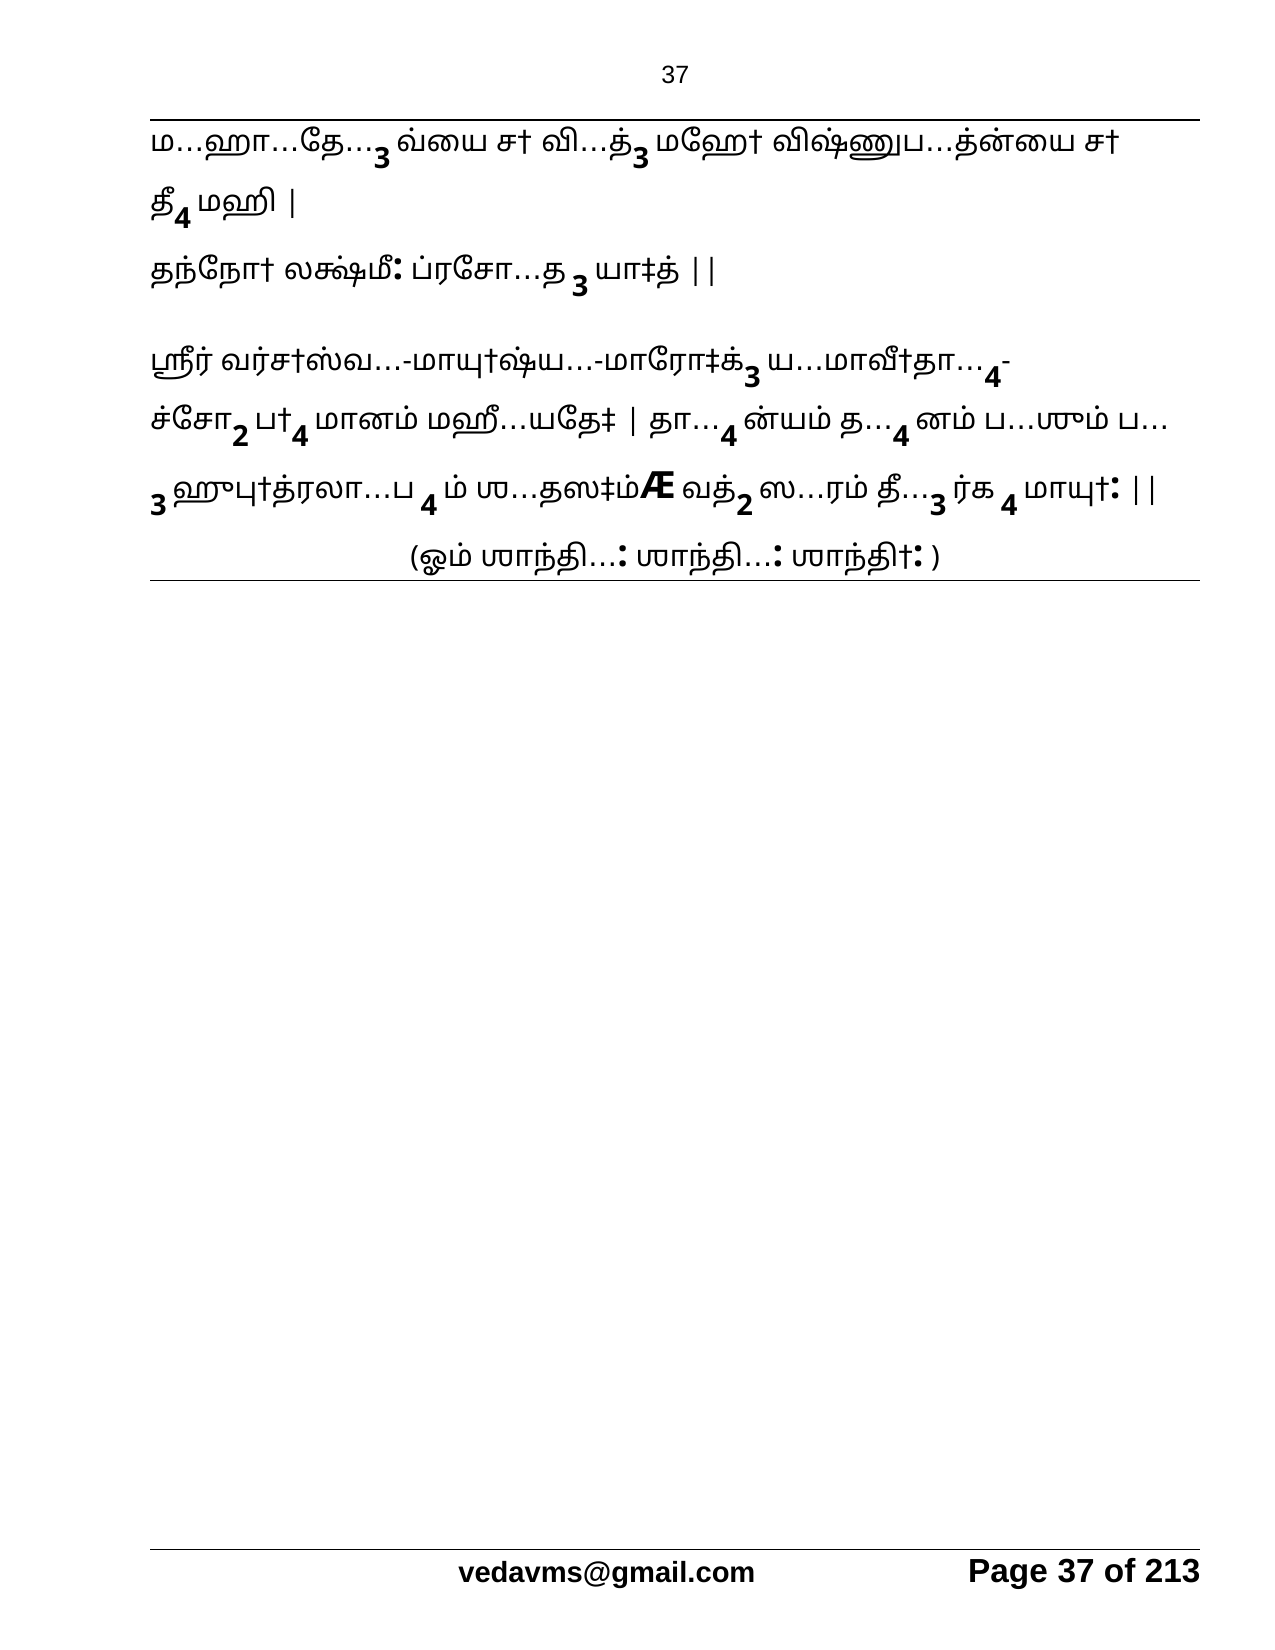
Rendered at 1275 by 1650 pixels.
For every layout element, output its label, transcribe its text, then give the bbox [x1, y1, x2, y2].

text ம…ஹா…தே…3வ்யை ச† வி…த்3மஹே† விஷ்ணுப…த்ன்யை ச† தீ4மஹி | [150, 121, 1200, 237]
text (ஓம் ஶாந்தி…: ஶாந்தி…: ஶாந்தி†: ) [150, 527, 1200, 580]
text ஶ்ரீர் வர்ச†ஸ்வ…-மாயு†ஷ்ய…-மாரோ‡க்3ய…மாவீ†தா…4-ச்சோ2ப†4மானம் மஹீ…யதே‡ | தா…4ன்யம் த…4னம் ப…ஶும் ப…3ஹுபு†த்ரலா…ப4ம் ஶ…தஸ‡ம்Æவத்2ஸ…ரம் தீ…3ர்க4மாயு†: || [150, 339, 1200, 523]
text தந்நோ† லக்ஷ்மீ: ப்ரசோ…த3யா‡த் || [150, 239, 1200, 305]
